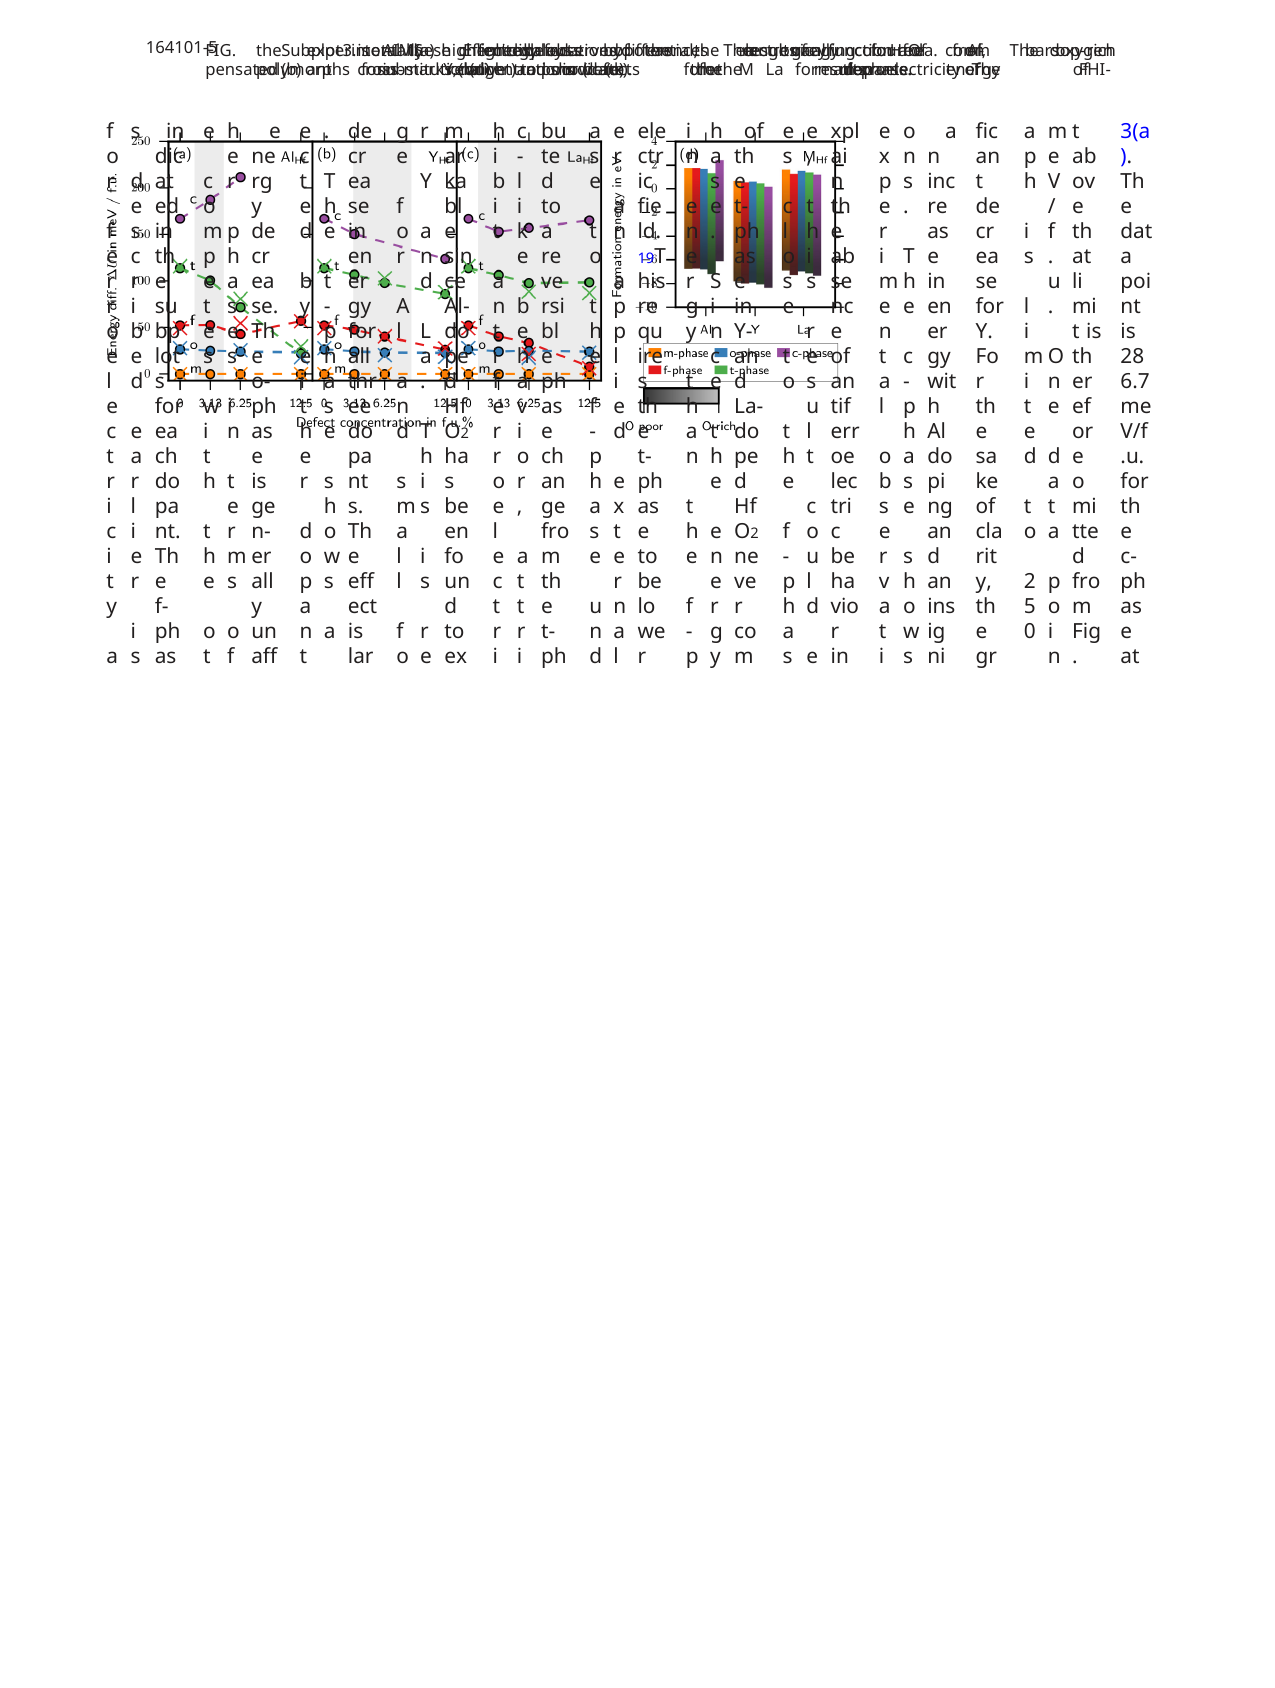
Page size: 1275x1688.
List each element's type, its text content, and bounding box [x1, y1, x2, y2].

picture [401, 131, 420, 434]
picture [232, 131, 251, 434]
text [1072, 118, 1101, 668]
table_header 164101-5 [157, 40, 182, 63]
picture [812, 131, 830, 434]
picture [208, 131, 227, 434]
picture [763, 131, 782, 434]
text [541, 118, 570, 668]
picture [232, 228, 237, 237]
picture [136, 131, 154, 434]
picture [281, 131, 299, 434]
picture [715, 131, 734, 434]
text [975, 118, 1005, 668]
picture [787, 378, 792, 387]
picture [112, 131, 130, 434]
picture [787, 131, 806, 434]
picture [208, 203, 213, 212]
picture [618, 328, 623, 337]
picture [594, 253, 599, 262]
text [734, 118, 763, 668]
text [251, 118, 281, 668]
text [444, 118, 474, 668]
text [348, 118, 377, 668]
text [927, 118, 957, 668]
picture [401, 228, 406, 237]
picture [787, 253, 792, 262]
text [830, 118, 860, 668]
picture [208, 253, 213, 262]
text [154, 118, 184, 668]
picture [474, 131, 492, 434]
picture [594, 131, 613, 434]
picture [618, 303, 623, 312]
picture [570, 131, 589, 434]
picture [305, 131, 323, 434]
picture [425, 131, 444, 434]
picture [667, 131, 686, 434]
picture [618, 131, 637, 434]
picture [377, 131, 396, 434]
picture [184, 131, 203, 434]
picture [522, 131, 541, 434]
picture [329, 131, 348, 434]
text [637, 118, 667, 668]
picture [691, 131, 710, 434]
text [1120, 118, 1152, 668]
picture [498, 131, 517, 434]
